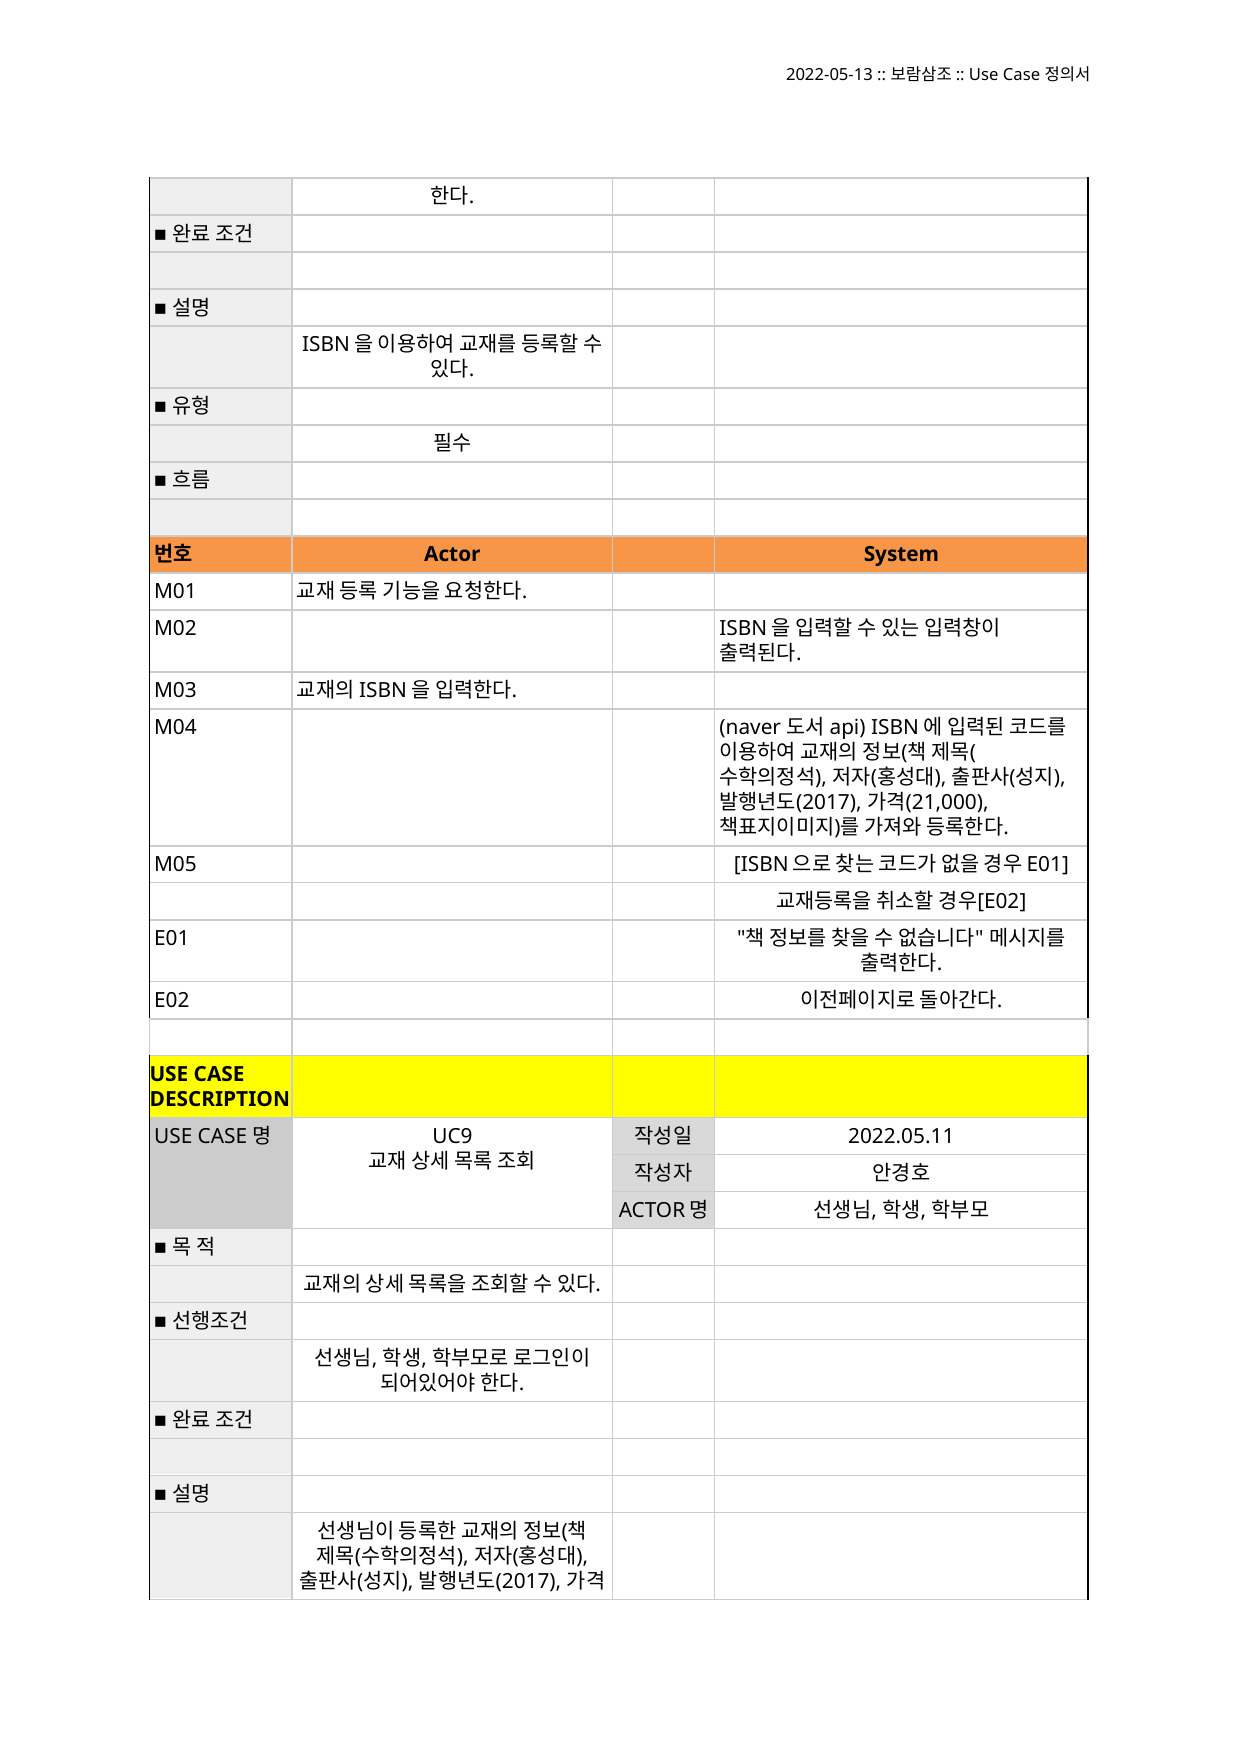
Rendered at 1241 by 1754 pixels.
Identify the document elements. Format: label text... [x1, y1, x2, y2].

table_cell [613, 216, 714, 251]
table_cell 필수 [293, 426, 612, 461]
table_cell [613, 1402, 714, 1438]
table_cell [715, 1020, 1087, 1055]
table_cell (naver 도서 api) ISBN에 입력된 코드를 이용하여 교재의 정보(책 제목(수학의정석), 저자(홍성대), 출판사(성지), 발행년도(2017), 가격(21,000), 책표지이미지)를 가져와 등록한다. [715, 710, 1087, 845]
table_cell [715, 673, 1087, 708]
table_cell [613, 1476, 714, 1512]
table_cell ■ 완료 조건 [150, 216, 291, 251]
table_cell ISBN을 입력할 수 있는 입력창이 출력된다. [715, 611, 1087, 671]
table_cell [293, 1439, 612, 1474]
table_cell [613, 1266, 714, 1302]
table_cell [293, 1402, 612, 1438]
table_cell [613, 673, 714, 708]
table_cell 선생님, 학생, 학부모로 로그인이 되어있어야 한다. [293, 1340, 612, 1401]
table_cell [715, 574, 1087, 609]
table_cell [150, 327, 291, 387]
table_cell ■ 완료 조건 [150, 1402, 291, 1438]
table_cell M03 [150, 673, 291, 708]
table_cell ■ 목 적 [150, 1229, 291, 1265]
table_cell [613, 1513, 714, 1598]
table_cell [293, 389, 612, 424]
table_cell [715, 290, 1087, 325]
table_cell [150, 1513, 291, 1598]
table_cell [715, 179, 1087, 214]
table_cell [715, 1056, 1087, 1117]
table_cell [ISBN으로 찾는 코드가 없을 경우E01] [715, 847, 1087, 882]
table_cell [293, 1056, 612, 1117]
table_cell 교재의 ISBN을 입력한다. [293, 673, 612, 708]
table_cell M04 [150, 710, 291, 845]
table_cell [613, 1340, 714, 1401]
table_cell ■ 유형 [150, 389, 291, 424]
table_cell [613, 1056, 714, 1117]
table_cell [613, 500, 714, 535]
table_cell ISBN을 이용하여 교재를 등록할 수 있다. [293, 327, 612, 387]
table_cell [293, 710, 612, 845]
table_cell [293, 253, 612, 288]
table_cell USE CASE 명 [150, 1118, 291, 1228]
table_cell [715, 253, 1087, 288]
table_cell [293, 216, 612, 251]
table_cell [715, 389, 1087, 424]
table_cell 교재의 상세 목록을 조회할 수 있다. [293, 1266, 612, 1302]
table_cell [293, 611, 612, 671]
table_cell 2022.05.11 [715, 1118, 1087, 1154]
table_cell [613, 982, 714, 1018]
table_cell 번호 [150, 537, 291, 572]
table_cell [613, 847, 714, 882]
table_cell [715, 1402, 1087, 1438]
table_cell [715, 1229, 1087, 1265]
table_cell [715, 327, 1087, 387]
table_cell [150, 1439, 291, 1474]
table_cell [715, 216, 1087, 251]
table_cell [715, 1439, 1087, 1474]
table_cell [613, 253, 714, 288]
table_cell [715, 500, 1087, 535]
table_cell [293, 463, 612, 498]
table_cell ■ 흐름 [150, 463, 291, 498]
table_cell [293, 1229, 612, 1265]
table_cell [150, 1266, 291, 1302]
table_cell Actor [293, 537, 612, 572]
table_cell [293, 921, 612, 981]
table_cell E02 [150, 982, 291, 1018]
table_cell [613, 537, 714, 572]
table_cell [293, 1476, 612, 1512]
table_cell [613, 426, 714, 461]
table_cell [613, 179, 714, 214]
table_cell M01 [150, 574, 291, 609]
table_cell [613, 327, 714, 387]
table_cell [715, 463, 1087, 498]
table_cell 작성일 [613, 1118, 714, 1154]
table_cell 교재등록을 취소할 경우[E02] [715, 883, 1087, 919]
table_cell 작성자 [613, 1155, 714, 1191]
table_cell ■ 설명 [150, 1476, 291, 1512]
table_cell [715, 1513, 1087, 1598]
table_cell [715, 1303, 1087, 1339]
table_cell [715, 1476, 1087, 1512]
table_cell ■ 설명 [150, 290, 291, 325]
table_cell [613, 1020, 714, 1055]
table_cell 선생님, 학생, 학부모 [715, 1192, 1087, 1228]
table_cell ACTOR명 [613, 1192, 714, 1228]
table_cell [613, 1439, 714, 1474]
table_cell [293, 1513, 612, 1598]
table_cell ■ 선행조건 [150, 1303, 291, 1339]
table_cell [150, 1340, 291, 1401]
table_cell [150, 253, 291, 288]
table_cell 이전페이지로 돌아간다. [715, 982, 1087, 1018]
table_cell [715, 1266, 1087, 1302]
table_cell [613, 710, 714, 845]
table_cell E01 [150, 921, 291, 981]
table_cell [613, 1229, 714, 1265]
table_cell [613, 921, 714, 981]
table_cell [293, 1303, 612, 1339]
table_cell [293, 847, 612, 882]
table_cell [613, 290, 714, 325]
table_cell UC9 교재 상세 목록 조회 [293, 1118, 612, 1228]
table_cell [293, 1020, 612, 1055]
table_cell [613, 883, 714, 919]
table_cell "책 정보를 찾을 수 없습니다" 메시지를 출력한다. [715, 921, 1087, 981]
table_cell USE CASE DESCRIPTION [150, 1056, 291, 1117]
table_cell [293, 982, 612, 1018]
table_cell 교재 등록 기능을 요청한다. [293, 574, 612, 609]
table_cell [150, 500, 291, 535]
table_cell 안경호 [715, 1155, 1087, 1191]
table_cell [715, 1340, 1087, 1401]
table_cell [613, 574, 714, 609]
table_cell [293, 883, 612, 919]
table_cell [613, 463, 714, 498]
table_cell [613, 389, 714, 424]
table_cell [293, 500, 612, 535]
table_cell M02 [150, 611, 291, 671]
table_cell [293, 179, 612, 214]
table_cell [613, 611, 714, 671]
table_cell [293, 290, 612, 325]
table_cell [150, 426, 291, 461]
table_cell [150, 883, 291, 919]
table_cell [613, 1303, 714, 1339]
table_cell System [715, 537, 1087, 572]
table_cell M05 [150, 847, 291, 882]
table_cell [150, 179, 291, 214]
table_cell [150, 1020, 291, 1055]
table_cell [715, 426, 1087, 461]
